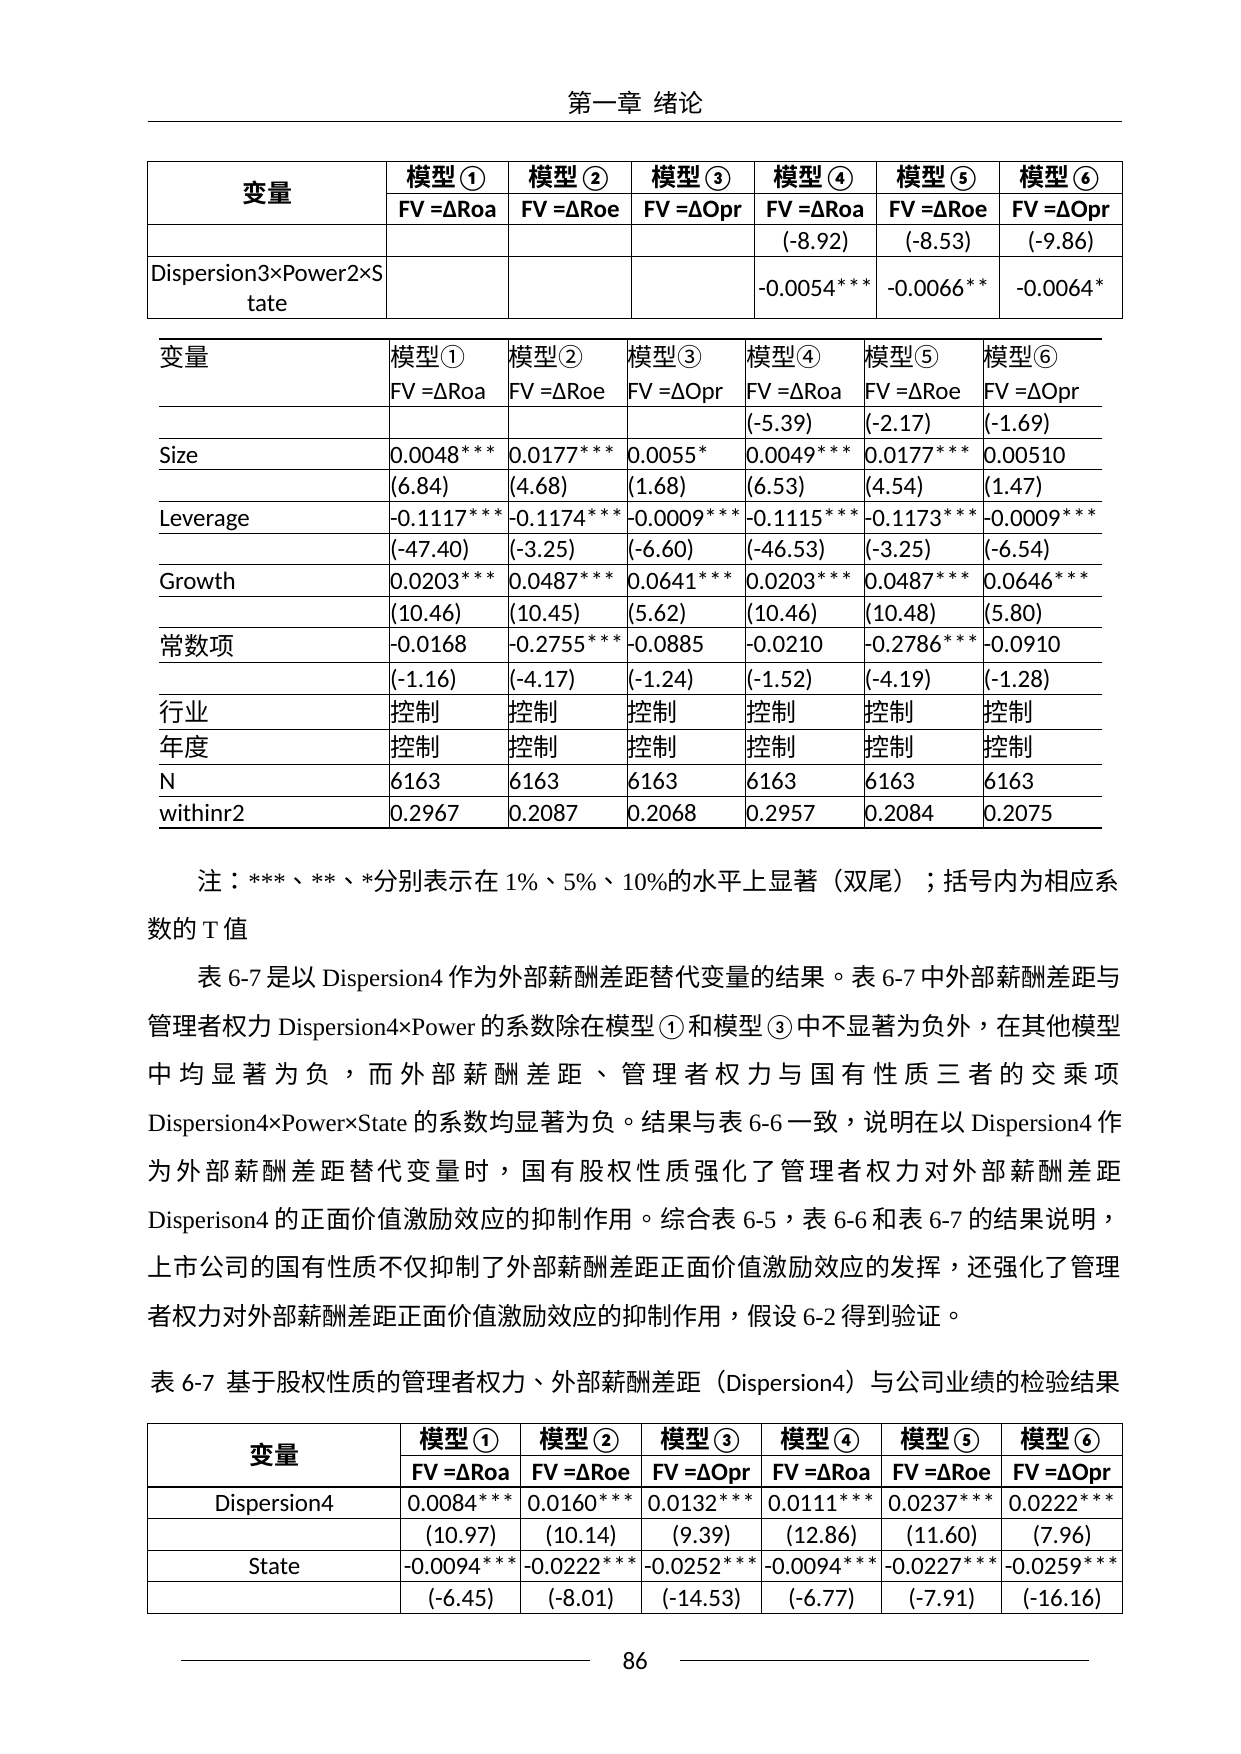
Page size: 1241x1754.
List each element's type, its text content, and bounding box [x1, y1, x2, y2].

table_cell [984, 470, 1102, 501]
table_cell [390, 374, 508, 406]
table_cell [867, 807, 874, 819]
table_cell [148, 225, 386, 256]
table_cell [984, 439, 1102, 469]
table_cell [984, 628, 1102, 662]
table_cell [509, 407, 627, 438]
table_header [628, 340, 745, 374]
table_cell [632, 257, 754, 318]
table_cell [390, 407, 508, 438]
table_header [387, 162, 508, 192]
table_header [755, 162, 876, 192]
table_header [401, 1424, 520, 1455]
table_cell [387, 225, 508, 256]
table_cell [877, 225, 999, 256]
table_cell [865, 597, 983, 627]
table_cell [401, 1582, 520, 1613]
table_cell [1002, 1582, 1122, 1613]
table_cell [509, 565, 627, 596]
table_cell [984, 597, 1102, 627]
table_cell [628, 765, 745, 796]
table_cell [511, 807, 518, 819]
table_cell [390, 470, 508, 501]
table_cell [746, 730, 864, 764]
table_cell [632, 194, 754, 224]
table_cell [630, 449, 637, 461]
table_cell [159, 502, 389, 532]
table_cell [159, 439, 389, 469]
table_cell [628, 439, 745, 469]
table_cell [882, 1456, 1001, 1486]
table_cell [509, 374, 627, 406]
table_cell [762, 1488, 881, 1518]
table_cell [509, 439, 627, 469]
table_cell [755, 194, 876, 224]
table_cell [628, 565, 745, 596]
text 表6-7是以Dispersion4作为外部薪酬差距替代变量的结果。表6-7中外部薪酬差距与管理者权力Dispersion4×Power的系数除在模型①和模型③中不显著为负外，在其他模型中均显著为负，而外部薪酬差距、管理者权力与国有性质三者的交乘项Dispersion4×Power×State的系数均显著为负。结果与表6-6一致，说明在以Dispersion4作为外部薪酬差距替代变量时，国有股权性质强化了管理者权力对外部薪酬差距Disperison4的正面价值激励效应的抑制作用。综合表6-5，表6-6和表6-7的结果说明，上市公司的国有性质不仅抑制了外部薪酬差距正面价值激励效应的发挥，还强化了管理者权力对外部薪酬差距正面价值激励效应的抑制作用，假设6-2得到验证。 [148, 945, 1122, 1331]
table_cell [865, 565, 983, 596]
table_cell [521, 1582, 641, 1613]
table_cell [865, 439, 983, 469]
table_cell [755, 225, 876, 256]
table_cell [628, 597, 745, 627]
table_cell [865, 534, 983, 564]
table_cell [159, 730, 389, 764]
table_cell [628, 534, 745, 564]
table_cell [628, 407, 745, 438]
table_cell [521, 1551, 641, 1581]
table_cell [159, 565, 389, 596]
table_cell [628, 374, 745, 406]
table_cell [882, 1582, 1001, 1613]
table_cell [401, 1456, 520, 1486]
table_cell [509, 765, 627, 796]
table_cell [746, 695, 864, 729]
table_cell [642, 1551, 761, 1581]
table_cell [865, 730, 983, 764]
text 注：***、**、*分别表示在1%、5%、10%的水平上显著（双尾）；括号内为相应系数的T 值 [148, 848, 1122, 945]
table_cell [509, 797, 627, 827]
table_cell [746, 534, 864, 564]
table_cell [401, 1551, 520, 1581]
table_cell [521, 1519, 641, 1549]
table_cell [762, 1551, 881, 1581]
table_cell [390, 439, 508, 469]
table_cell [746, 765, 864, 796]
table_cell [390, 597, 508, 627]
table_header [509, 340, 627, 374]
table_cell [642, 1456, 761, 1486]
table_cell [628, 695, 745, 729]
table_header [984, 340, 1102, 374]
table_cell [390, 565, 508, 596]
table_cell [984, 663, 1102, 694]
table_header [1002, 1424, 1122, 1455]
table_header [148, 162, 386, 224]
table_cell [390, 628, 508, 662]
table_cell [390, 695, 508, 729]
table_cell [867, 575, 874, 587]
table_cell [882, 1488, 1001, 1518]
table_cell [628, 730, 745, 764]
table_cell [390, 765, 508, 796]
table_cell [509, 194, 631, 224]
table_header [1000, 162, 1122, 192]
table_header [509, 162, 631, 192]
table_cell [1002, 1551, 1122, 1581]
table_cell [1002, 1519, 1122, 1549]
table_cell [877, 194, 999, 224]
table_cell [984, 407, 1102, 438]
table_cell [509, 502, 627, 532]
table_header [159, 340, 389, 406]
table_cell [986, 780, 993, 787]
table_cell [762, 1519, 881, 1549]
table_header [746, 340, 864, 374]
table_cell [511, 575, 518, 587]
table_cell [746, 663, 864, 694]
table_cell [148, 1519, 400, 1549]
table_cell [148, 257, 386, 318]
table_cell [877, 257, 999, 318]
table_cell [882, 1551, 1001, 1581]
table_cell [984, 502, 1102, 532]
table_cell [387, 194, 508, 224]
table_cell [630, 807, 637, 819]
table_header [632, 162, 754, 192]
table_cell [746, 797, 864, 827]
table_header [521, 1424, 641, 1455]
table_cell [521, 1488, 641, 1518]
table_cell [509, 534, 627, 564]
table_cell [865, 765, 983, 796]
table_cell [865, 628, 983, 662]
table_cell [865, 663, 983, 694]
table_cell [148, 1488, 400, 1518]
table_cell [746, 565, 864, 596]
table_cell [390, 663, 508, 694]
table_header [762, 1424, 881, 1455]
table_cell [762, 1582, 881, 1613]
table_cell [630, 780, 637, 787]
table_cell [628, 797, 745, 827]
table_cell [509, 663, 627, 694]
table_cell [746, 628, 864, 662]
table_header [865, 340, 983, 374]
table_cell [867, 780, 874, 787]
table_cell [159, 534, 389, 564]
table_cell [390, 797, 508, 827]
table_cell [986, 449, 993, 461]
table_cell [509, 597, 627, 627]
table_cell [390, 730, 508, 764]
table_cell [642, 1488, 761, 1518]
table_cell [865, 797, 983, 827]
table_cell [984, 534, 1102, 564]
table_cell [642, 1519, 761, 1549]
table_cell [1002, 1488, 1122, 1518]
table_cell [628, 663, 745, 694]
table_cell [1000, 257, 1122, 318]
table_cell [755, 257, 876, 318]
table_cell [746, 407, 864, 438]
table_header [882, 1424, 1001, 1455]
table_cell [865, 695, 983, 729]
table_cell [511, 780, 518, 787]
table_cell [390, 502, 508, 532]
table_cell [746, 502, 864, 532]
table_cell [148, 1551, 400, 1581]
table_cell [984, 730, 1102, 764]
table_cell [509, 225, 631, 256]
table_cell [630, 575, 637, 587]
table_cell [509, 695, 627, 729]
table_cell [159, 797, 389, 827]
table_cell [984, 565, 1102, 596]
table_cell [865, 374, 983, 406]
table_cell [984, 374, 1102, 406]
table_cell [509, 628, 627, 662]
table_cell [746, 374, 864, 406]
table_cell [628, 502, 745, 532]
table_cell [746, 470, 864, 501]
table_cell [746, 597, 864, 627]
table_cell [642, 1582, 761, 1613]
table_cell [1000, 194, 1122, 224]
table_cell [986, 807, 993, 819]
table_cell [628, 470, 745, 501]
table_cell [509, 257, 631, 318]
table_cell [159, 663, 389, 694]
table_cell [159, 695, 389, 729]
text 表 6-7 基于股权性质的管理者权力、外部薪酬差距（Dispersion4）与公司业绩的检验结果 [148, 1364, 1122, 1398]
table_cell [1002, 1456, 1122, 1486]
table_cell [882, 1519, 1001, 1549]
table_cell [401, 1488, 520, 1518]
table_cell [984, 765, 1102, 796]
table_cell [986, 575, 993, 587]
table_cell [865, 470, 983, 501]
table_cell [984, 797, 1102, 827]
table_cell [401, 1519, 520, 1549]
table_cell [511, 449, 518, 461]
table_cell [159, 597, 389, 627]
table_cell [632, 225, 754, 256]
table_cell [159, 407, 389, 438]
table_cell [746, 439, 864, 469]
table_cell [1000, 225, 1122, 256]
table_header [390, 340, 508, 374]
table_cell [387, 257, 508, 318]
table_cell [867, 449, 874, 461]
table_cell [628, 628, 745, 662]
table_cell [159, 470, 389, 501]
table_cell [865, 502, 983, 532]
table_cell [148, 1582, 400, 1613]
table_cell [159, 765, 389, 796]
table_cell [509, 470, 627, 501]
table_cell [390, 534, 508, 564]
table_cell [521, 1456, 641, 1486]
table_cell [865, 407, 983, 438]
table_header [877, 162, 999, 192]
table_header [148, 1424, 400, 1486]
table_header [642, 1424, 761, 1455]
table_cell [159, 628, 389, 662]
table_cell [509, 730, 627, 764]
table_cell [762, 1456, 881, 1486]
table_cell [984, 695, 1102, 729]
